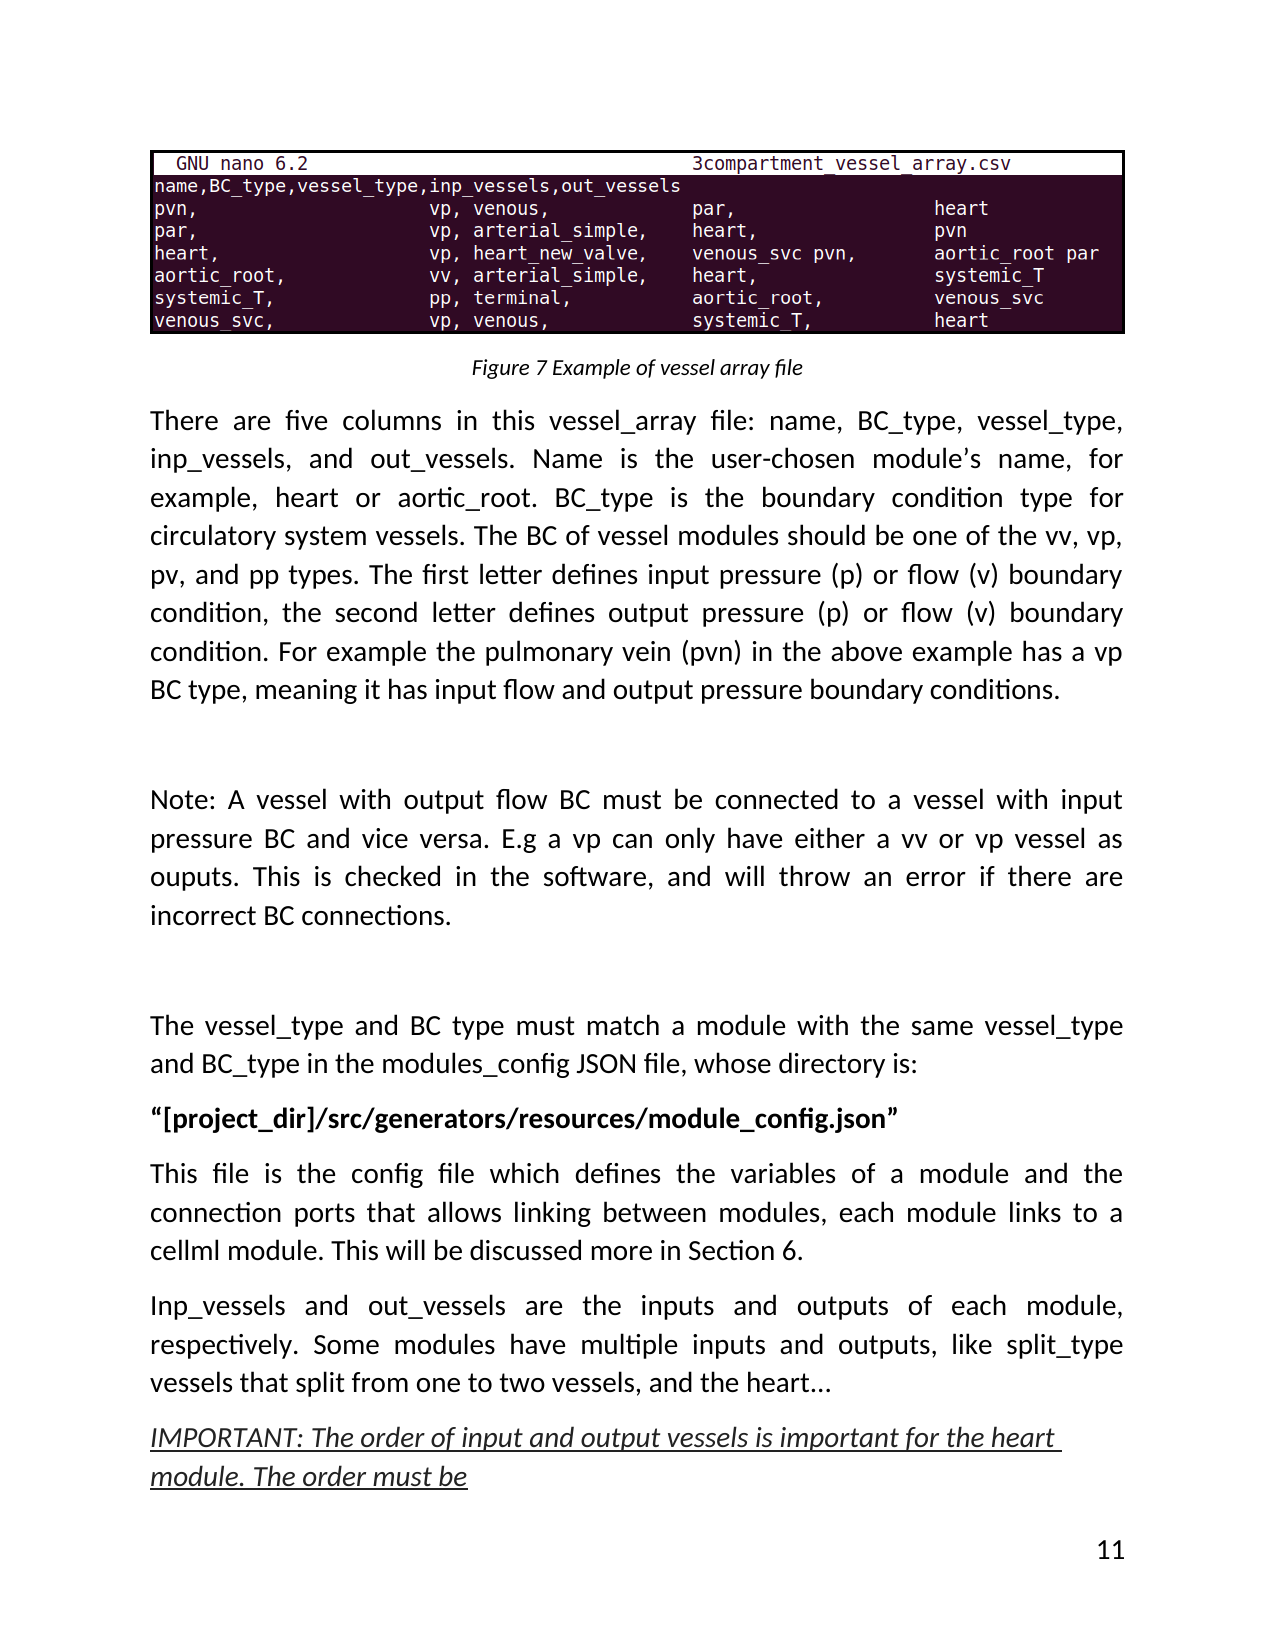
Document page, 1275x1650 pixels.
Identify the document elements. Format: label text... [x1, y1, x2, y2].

text Inp_vessels and out_vessels are the inputs and outputs of each module, respectively. Some modules have multiple inputs and outputs, like split_type vessels that split from one to two vessels, and the heart... [150, 1287, 1125, 1400]
text Note: A vessel with output flow BC must be connected to a vessel with input pressure BC and vice versa. E.g a vp can only have either a vv or vp vessel as ouputs. This is checked in the software, and will throw an error if there are incorrect BC connections. [150, 781, 1125, 932]
picture [153, 153, 1122, 331]
text The vessel_type and BC type must match a module with the same vessel_type and BC_type in the modules_config JSON file, whose directory is: [150, 1007, 1125, 1081]
text This file is the config file which defines the variables of a module and the connection ports that allows linking between modules, each module links to a cellml module. This will be discussed more in Section 6. [150, 1156, 1125, 1268]
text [150, 1419, 1125, 1493]
text “[project_dir]/src/generators/resources/module_config.json” [150, 1100, 1125, 1136]
text Figure 7 Example of vessel array file [150, 353, 1125, 381]
text There are five columns in this vessel_array file: name, BC_type, vessel_type, inp_vessels, and out_vessels. Name is the user-chosen module’s name, for example, heart or aortic_root. BC_type is the boundary condition type for circulatory system vessels. The BC of vessel modules should be one of the vv, vp, pv, and pp types. The first letter defines input pressure (p) or flow (v) boundary condition, the second letter defines output pressure (p) or flow (v) boundary condition. For example the pulmonary vein (pvn) in the above example has a vp BC type, meaning it has input flow and output pressure boundary conditions. [150, 402, 1125, 707]
